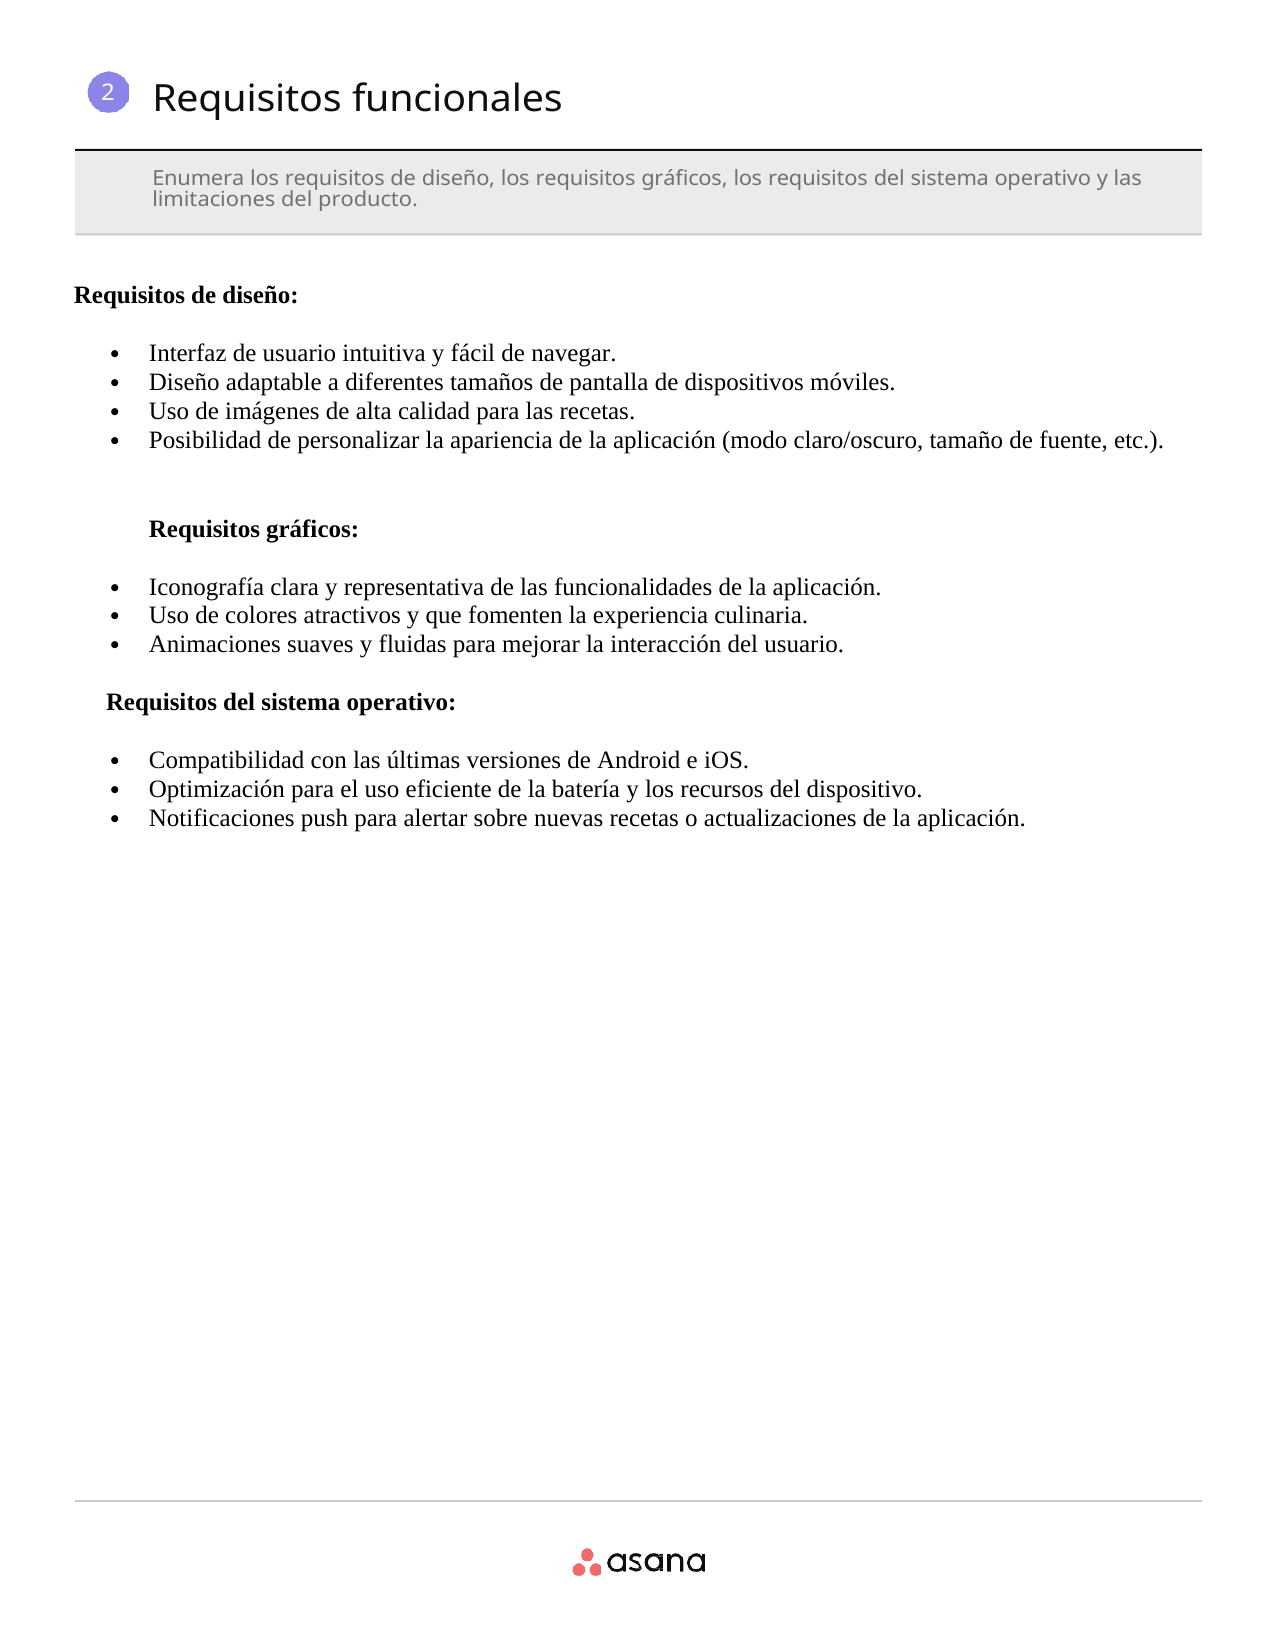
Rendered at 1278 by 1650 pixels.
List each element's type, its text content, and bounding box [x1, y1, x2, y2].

list Uso de colores atractivos y que fomenten la experiencia culinaria. [111, 601, 1203, 629]
list Diseño adaptable a diferentes tamaños de pantalla de dispositivos móviles. [111, 367, 1203, 396]
text Requisitos de diseño: [74, 281, 1203, 309]
list Interfaz de usuario intuitiva y fácil de navegar. [111, 338, 1203, 367]
list Uso de imágenes de alta calidad para las recetas. [111, 396, 1203, 425]
list Notificaciones push para alertar sobre nuevas recetas o actualizaciones de la aplicación. [111, 803, 1203, 831]
picture [572, 1548, 602, 1576]
list Iconografía clara y representativa de las funcionalidades de la aplicación. [111, 572, 1203, 601]
text Requisitos gráficos: [74, 514, 1203, 543]
list Animaciones suaves y fluidas para mejorar la interacción del usuario. [111, 629, 1203, 658]
text  Requisitos del sistema operativo: [74, 687, 1203, 716]
picture [667, 1553, 705, 1572]
picture [607, 1553, 626, 1572]
list Optimización para el uso eficiente de la batería y los recursos del dispositivo. [111, 774, 1203, 803]
list Compatibilidad con las últimas versiones de Android e iOS. [111, 745, 1203, 774]
list Posibilidad de personalizar la apariencia de la aplicación (modo claro/oscuro, tamaño de fuente, etc.). [111, 425, 1203, 453]
picture [87, 71, 130, 113]
